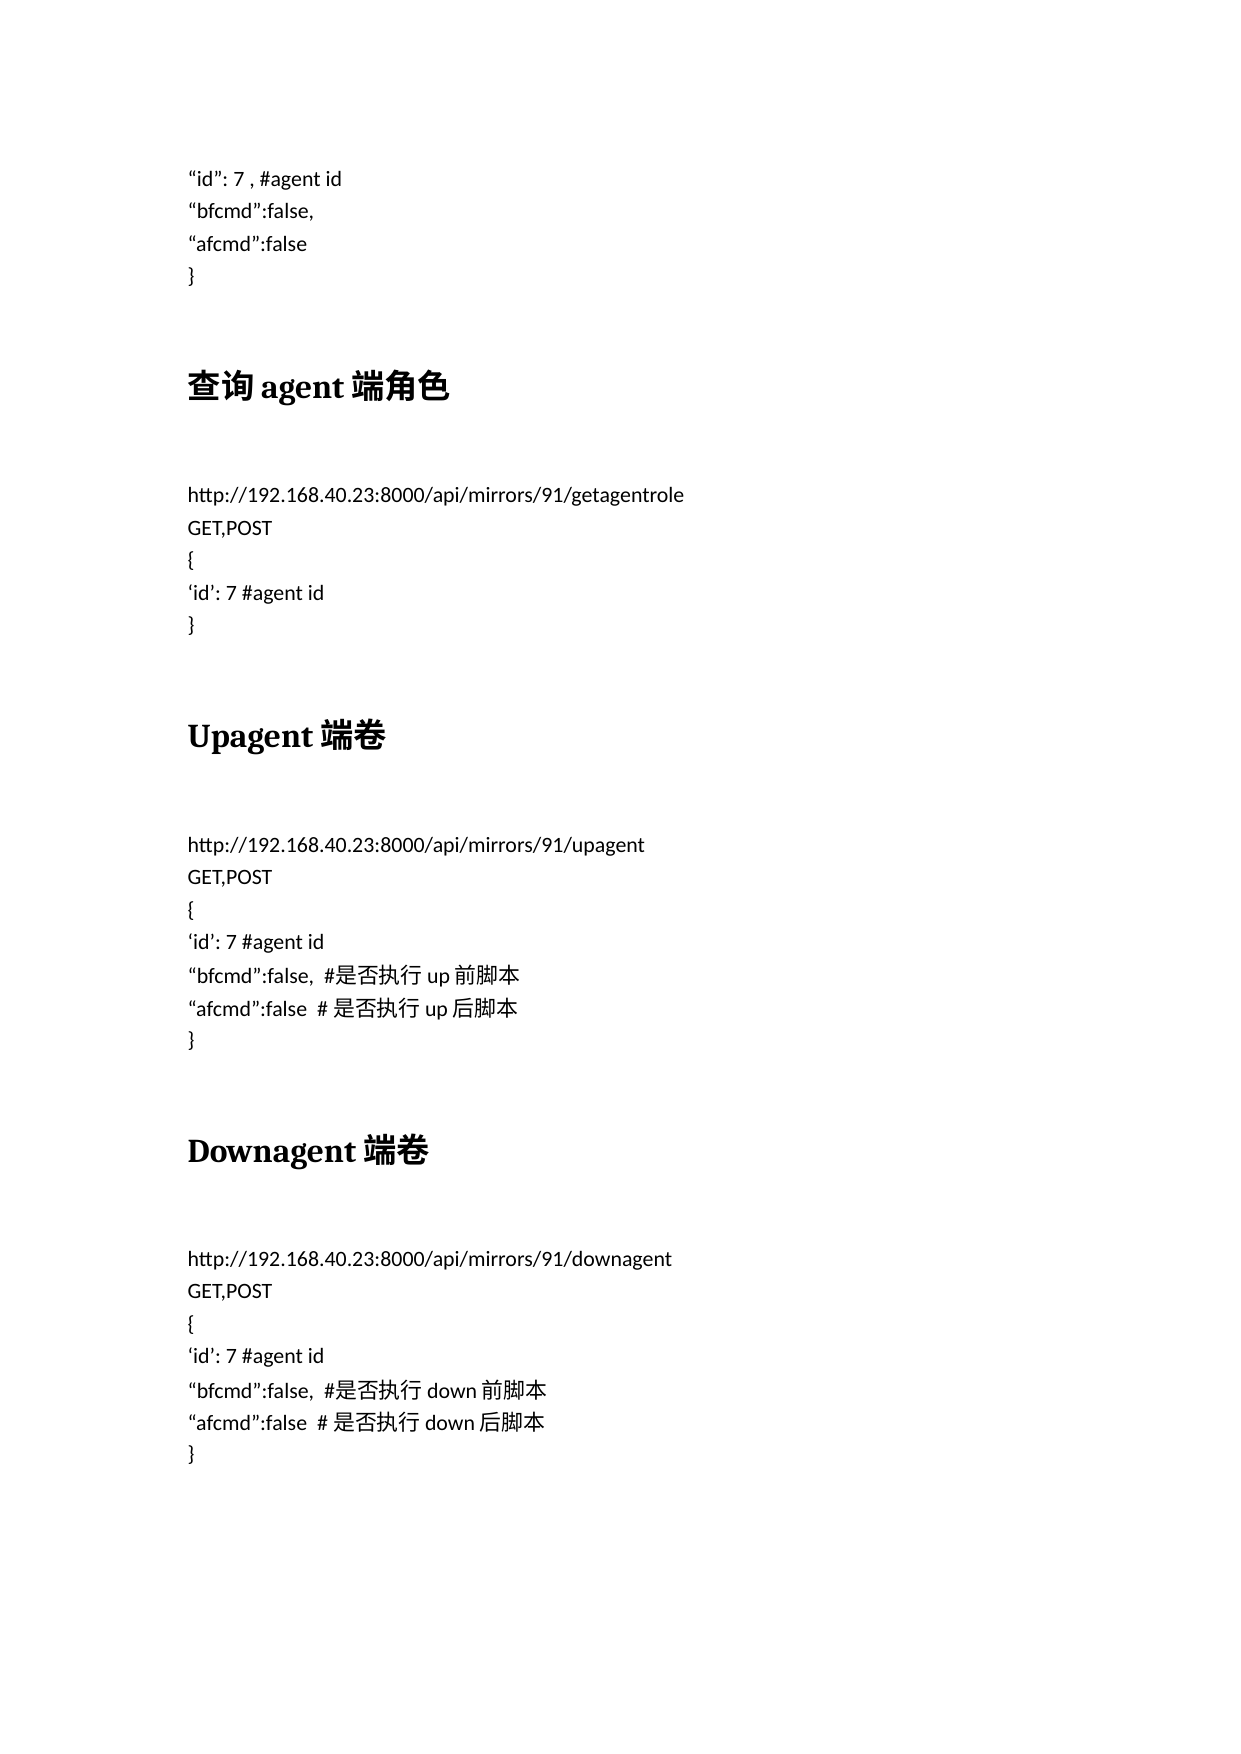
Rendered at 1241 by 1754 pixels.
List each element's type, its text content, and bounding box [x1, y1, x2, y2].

subtitle Upagent端卷 [187, 701, 1053, 766]
text “afcmd”:false } [187, 227, 1053, 292]
text http://192.168.40.23:8000/api/mirrors/91/getagentrole [187, 479, 1053, 511]
subtitle 查询agent端角色 [187, 352, 1053, 417]
text { [187, 544, 1053, 576]
text GET,POST [187, 861, 1053, 893]
text “bfcmd”:false, #是否执行down前脚本 [187, 1372, 1053, 1405]
text ‘id’: 7 #agent id } [187, 576, 1053, 641]
text ‘id’: 7 #agent id [187, 926, 1053, 958]
text { [187, 893, 1053, 926]
subtitle Downagent端卷 [187, 1115, 1053, 1180]
text “id”: 7 , #agent id [187, 162, 1053, 194]
text ‘id’: 7 #agent id [187, 1340, 1053, 1372]
text “afcmd”:false # 是否执行down后脚本 } [187, 1405, 1053, 1470]
text GET,POST [187, 1275, 1053, 1307]
text “afcmd”:false # 是否执行up后脚本 } [187, 991, 1053, 1056]
text “bfcmd”:false, [187, 194, 1053, 227]
text { [187, 1307, 1053, 1340]
text http://192.168.40.23:8000/api/mirrors/91/upagent [187, 828, 1053, 861]
text “bfcmd”:false, #是否执行up前脚本 [187, 958, 1053, 991]
text GET,POST [187, 511, 1053, 544]
text http://192.168.40.23:8000/api/mirrors/91/downagent [187, 1242, 1053, 1275]
